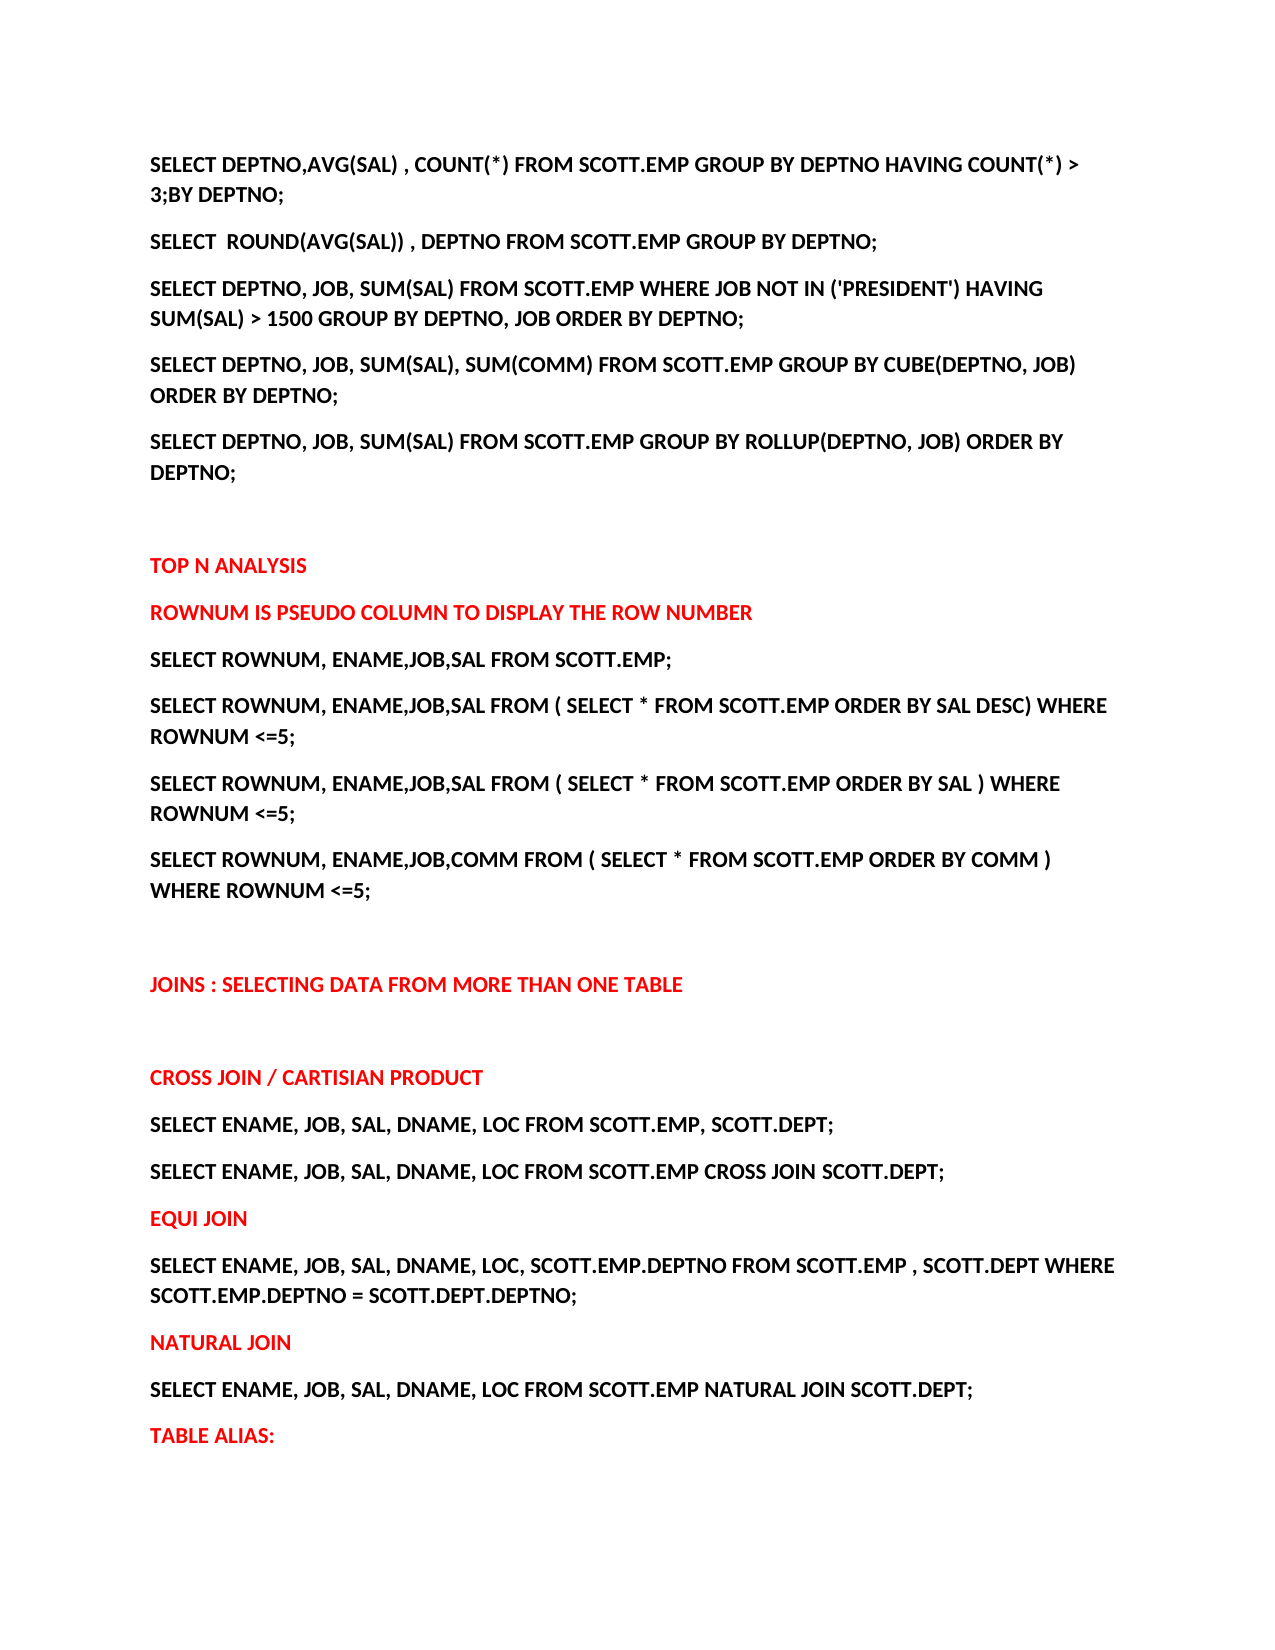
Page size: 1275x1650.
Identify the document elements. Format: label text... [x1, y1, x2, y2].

text SELECT DEPTNO,AVG(SAL) , COUNT(*) FROM SCOTT.EMP GROUP BY DEPTNO HAVING COUNT(*) > 3;BY DEPTNO; [150, 150, 1110, 208]
text SELECT ENAME, JOB, SAL, DNAME, LOC FROM SCOTT.EMP CROSS JOIN SCOTT.DEPT; EQUI JOIN [150, 1157, 987, 1232]
text SELECT ENAME, JOB, SAL, DNAME, LOC FROM SCOTT.EMP NATURAL JOIN SCOTT.DEPT; TABLE ALIAS: [150, 1375, 976, 1449]
text SELECT DEPTNO, JOB, SUM(SAL) FROM SCOTT.EMP GROUP BY ROLLUP(DEPTNO, JOB) ORDER BY DEPTNO; [150, 427, 1131, 486]
text SELECT ROUND(AVG(SAL)) , DEPTNO FROM SCOTT.EMP GROUP BY DEPTNO; [150, 227, 1131, 255]
text JOINS : SELECTING DATA FROM MORE THAN ONE TABLE [150, 970, 1131, 998]
text SELECT ENAME, JOB, SAL, DNAME, LOC, SCOTT.EMP.DEPTNO FROM SCOTT.EMP , SCOTT.DEPT WHERE SCOTT.EMP.DEPTNO = SCOTT.DEPT.DEPTNO; [150, 1251, 1118, 1309]
text NATURAL JOIN [150, 1328, 1131, 1356]
text SELECT ROWNUM, ENAME,JOB,SAL FROM ( SELECT * FROM SCOTT.EMP ORDER BY SAL ) WHERE ROWNUM <=5; [150, 769, 1131, 827]
text SELECT ROWNUM, ENAME,JOB,COMM FROM ( SELECT * FROM SCOTT.EMP ORDER BY COMM ) WHERE ROWNUM <=5; [150, 846, 1056, 904]
text CROSS JOIN / CARTISIAN PRODUCT [150, 1063, 1131, 1092]
text TOP N ANALYSIS [150, 552, 1131, 579]
text SELECT DEPTNO, JOB, SUM(SAL) FROM SCOTT.EMP WHERE JOB NOT IN ('PRESIDENT') HAVING SUM(SAL) > 1500 GROUP BY DEPTNO, JOB ORDER BY DEPTNO; [150, 274, 1056, 332]
text SELECT DEPTNO, JOB, SUM(SAL), SUM(COMM) FROM SCOTT.EMP GROUP BY CUBE(DEPTNO, JOB) ORDER BY DEPTNO; [150, 351, 1131, 409]
text ROWNUM IS PSEUDO COLUMN TO DISPLAY THE ROW NUMBER SELECT ROWNUM, ENAME,JOB,SAL FROM SCOTT.EMP; [150, 598, 755, 673]
text SELECT ENAME, JOB, SAL, DNAME, LOC FROM SCOTT.EMP, SCOTT.DEPT; [150, 1110, 1131, 1138]
text SELECT ROWNUM, ENAME,JOB,SAL FROM ( SELECT * FROM SCOTT.EMP ORDER BY SAL DESC) WHERE ROWNUM <=5; [150, 692, 1110, 750]
